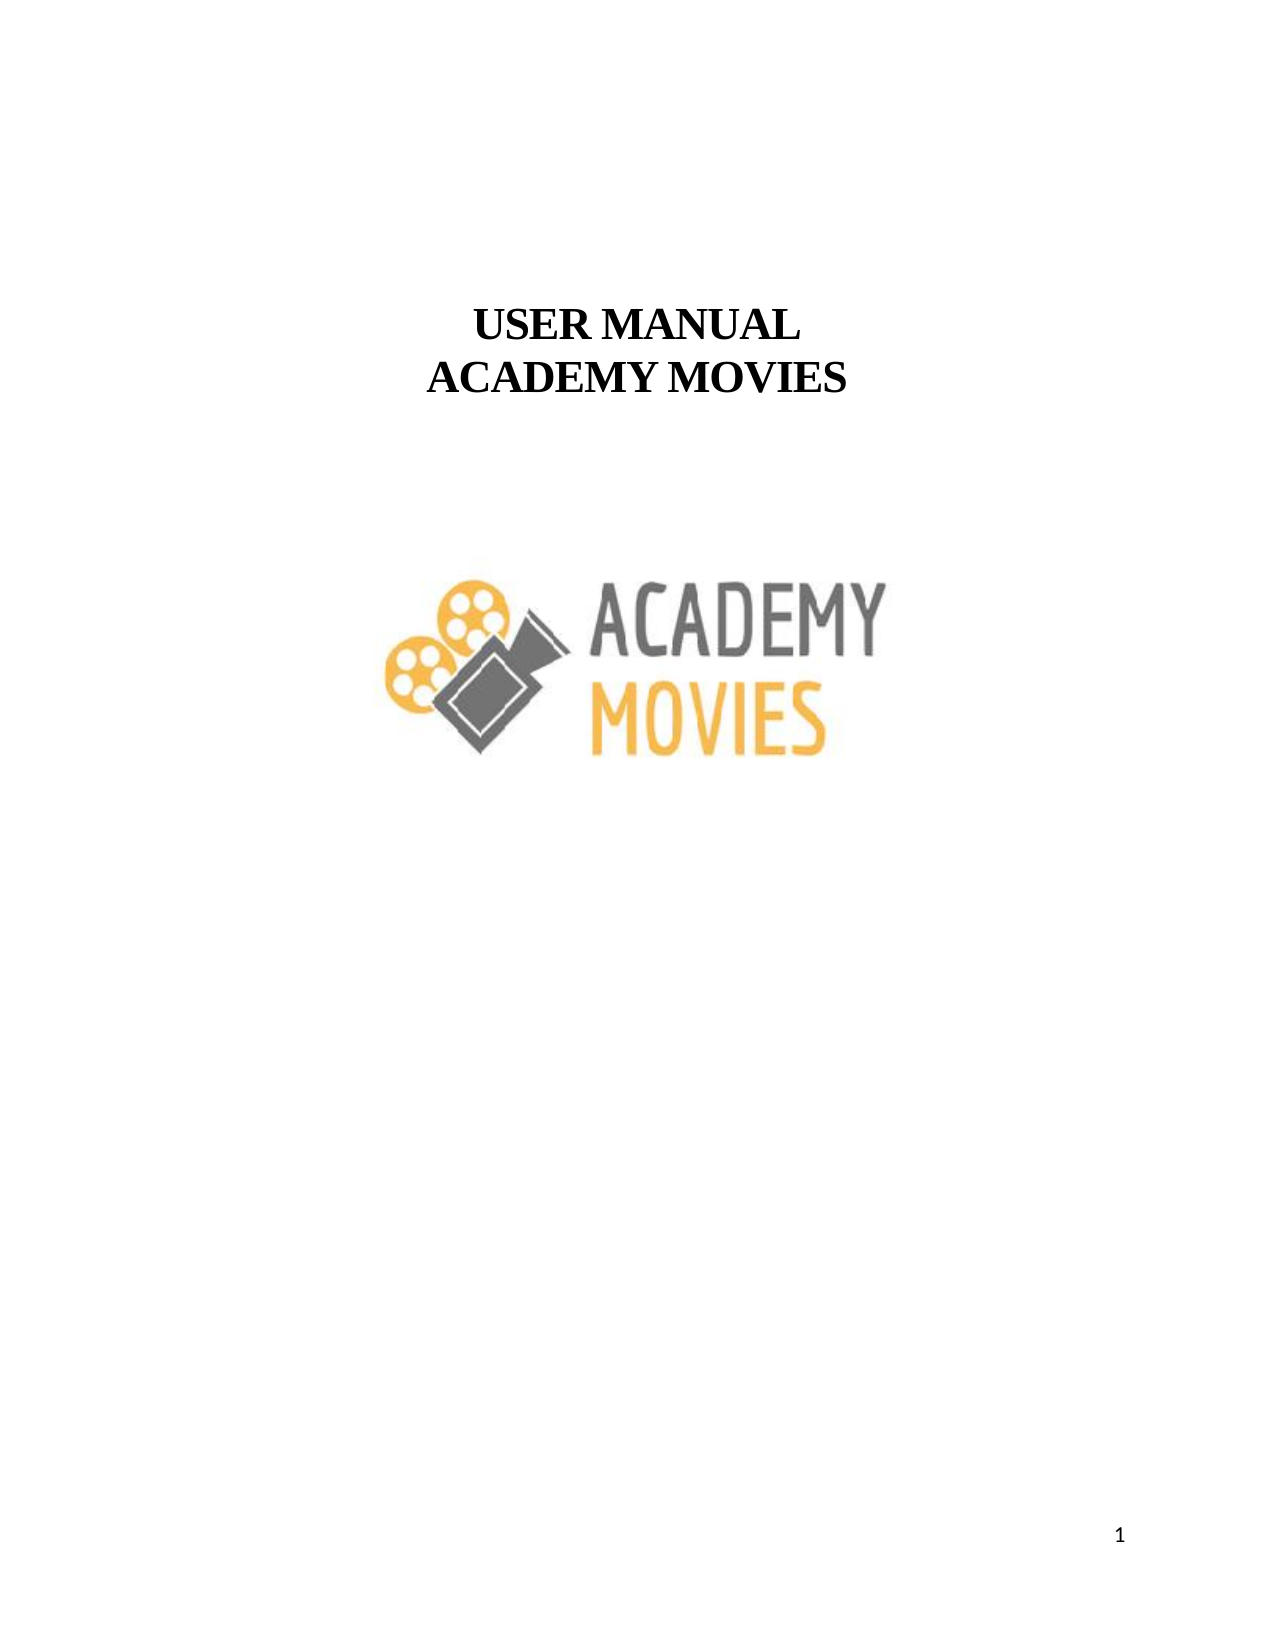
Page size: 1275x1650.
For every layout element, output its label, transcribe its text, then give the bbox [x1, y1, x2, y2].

title USER MANUAL [150, 296, 1125, 349]
picture [350, 545, 925, 775]
title ACADEMY MOVIES [150, 349, 1125, 402]
